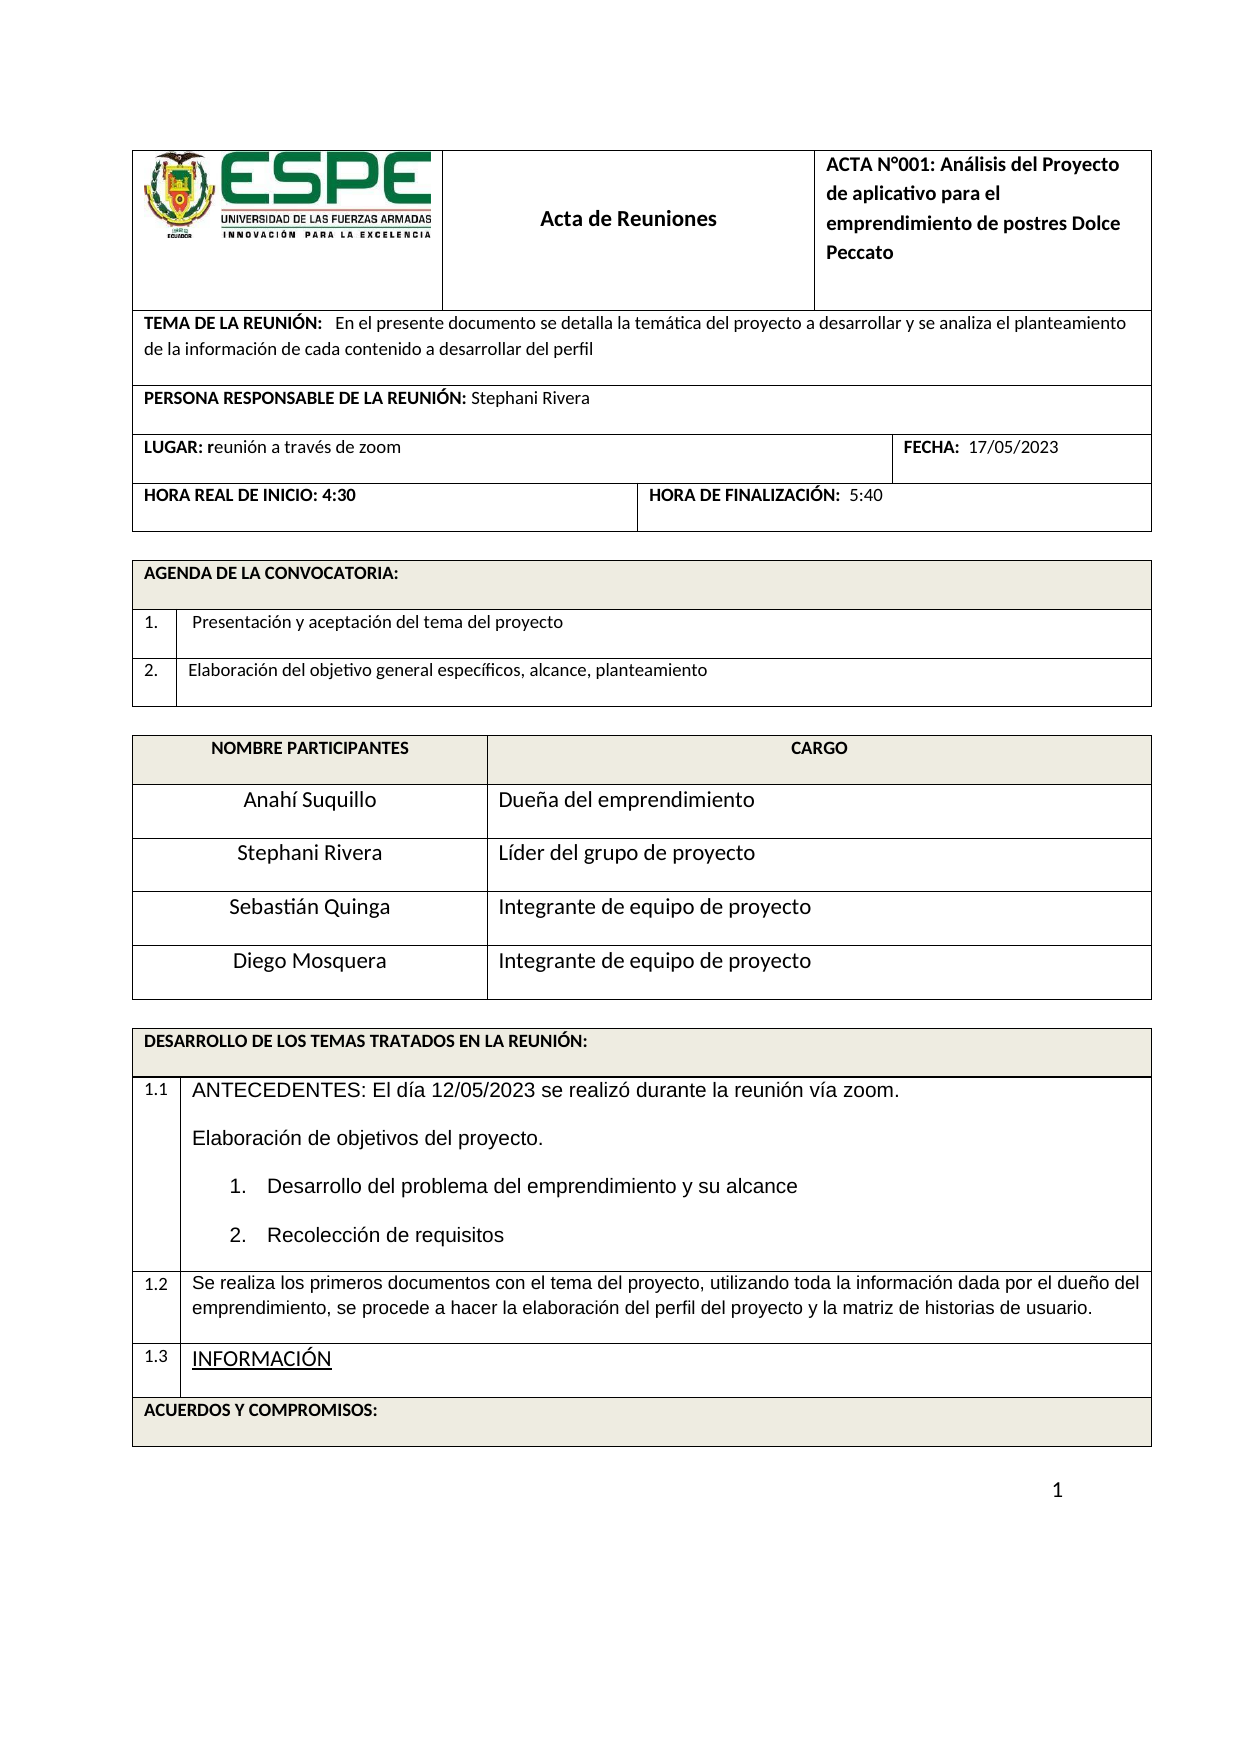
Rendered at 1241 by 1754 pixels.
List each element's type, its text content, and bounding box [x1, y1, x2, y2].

table_cell Sebastián Quinga [133, 892, 487, 945]
table_cell Integrante de equipo de proyecto [488, 946, 1151, 999]
table_cell FECHA: 17/05/2023 [893, 435, 1151, 482]
table_cell 1. [133, 610, 176, 657]
table_cell TEMA DE LA REUNIÓN: En el presente documento se detalla la temática del proyecto a desarrollar y se analiza el planteamiento de la información de cada contenido a desarrollar del perfil [133, 311, 1151, 385]
table_cell LUGAR: reunión a través de zoom [133, 435, 892, 482]
table_cell Stephani Rivera [133, 839, 487, 891]
table_cell ACUERDOS Y COMPROMISOS: [133, 1398, 1151, 1446]
table_header [133, 151, 442, 310]
table_header CARGO [488, 736, 1151, 784]
table_cell Anahí Suquillo [133, 785, 487, 837]
table_cell Dueña del emprendimiento [488, 785, 1151, 837]
table_cell INFORMACIÓN [181, 1344, 1151, 1397]
table_cell 2. [133, 659, 176, 706]
table_cell Se realiza los primeros documentos con el tema del proyecto, utilizando toda la información dada por el dueño del emprendimiento, se procede a hacer la elaboración del perfil del proyecto y la matriz de historias de usuario. [181, 1272, 1151, 1343]
table_header DESARROLLO DE LOS TEMAS TRATADOS EN LA REUNIÓN: [133, 1029, 1151, 1076]
table_header Acta de Reuniones [443, 151, 814, 310]
table_cell PERSONA RESPONSABLE DE LA REUNIÓN: Stephani Rivera [133, 386, 1151, 434]
table_cell Diego Mosquera [133, 946, 487, 999]
table_cell HORA DE FINALIZACIÓN: 5:40 [638, 484, 1151, 531]
table_cell HORA REAL DE INICIO: 4:30 [133, 484, 637, 531]
table_header ACTA N°001: Análisis del Proyecto de aplicativo para el emprendimiento de postres Dolce Peccato [815, 151, 1151, 310]
table_cell 1.2 [133, 1272, 180, 1343]
table_cell 1.3 [133, 1344, 180, 1397]
table_cell 1.1 [133, 1078, 180, 1271]
table_cell ANTECEDENTES: El día 12/05/2023 se realizó durante la reunión vía zoom. Elaboración de objetivos del proyecto. Desarrollo del problema del emprendimiento y su alcance Recolección de requisitos [181, 1078, 1151, 1271]
table_header NOMBRE PARTICIPANTES [133, 736, 487, 784]
picture [144, 151, 431, 238]
table_cell Elaboración del objetivo general específicos, alcance, planteamiento [177, 659, 1151, 706]
table_cell Líder del grupo de proyecto [488, 839, 1151, 891]
table_header AGENDA DE LA CONVOCATORIA: [133, 561, 1151, 609]
table_cell Presentación y aceptación del tema del proyecto [177, 610, 1151, 657]
table_cell Integrante de equipo de proyecto [488, 892, 1151, 945]
